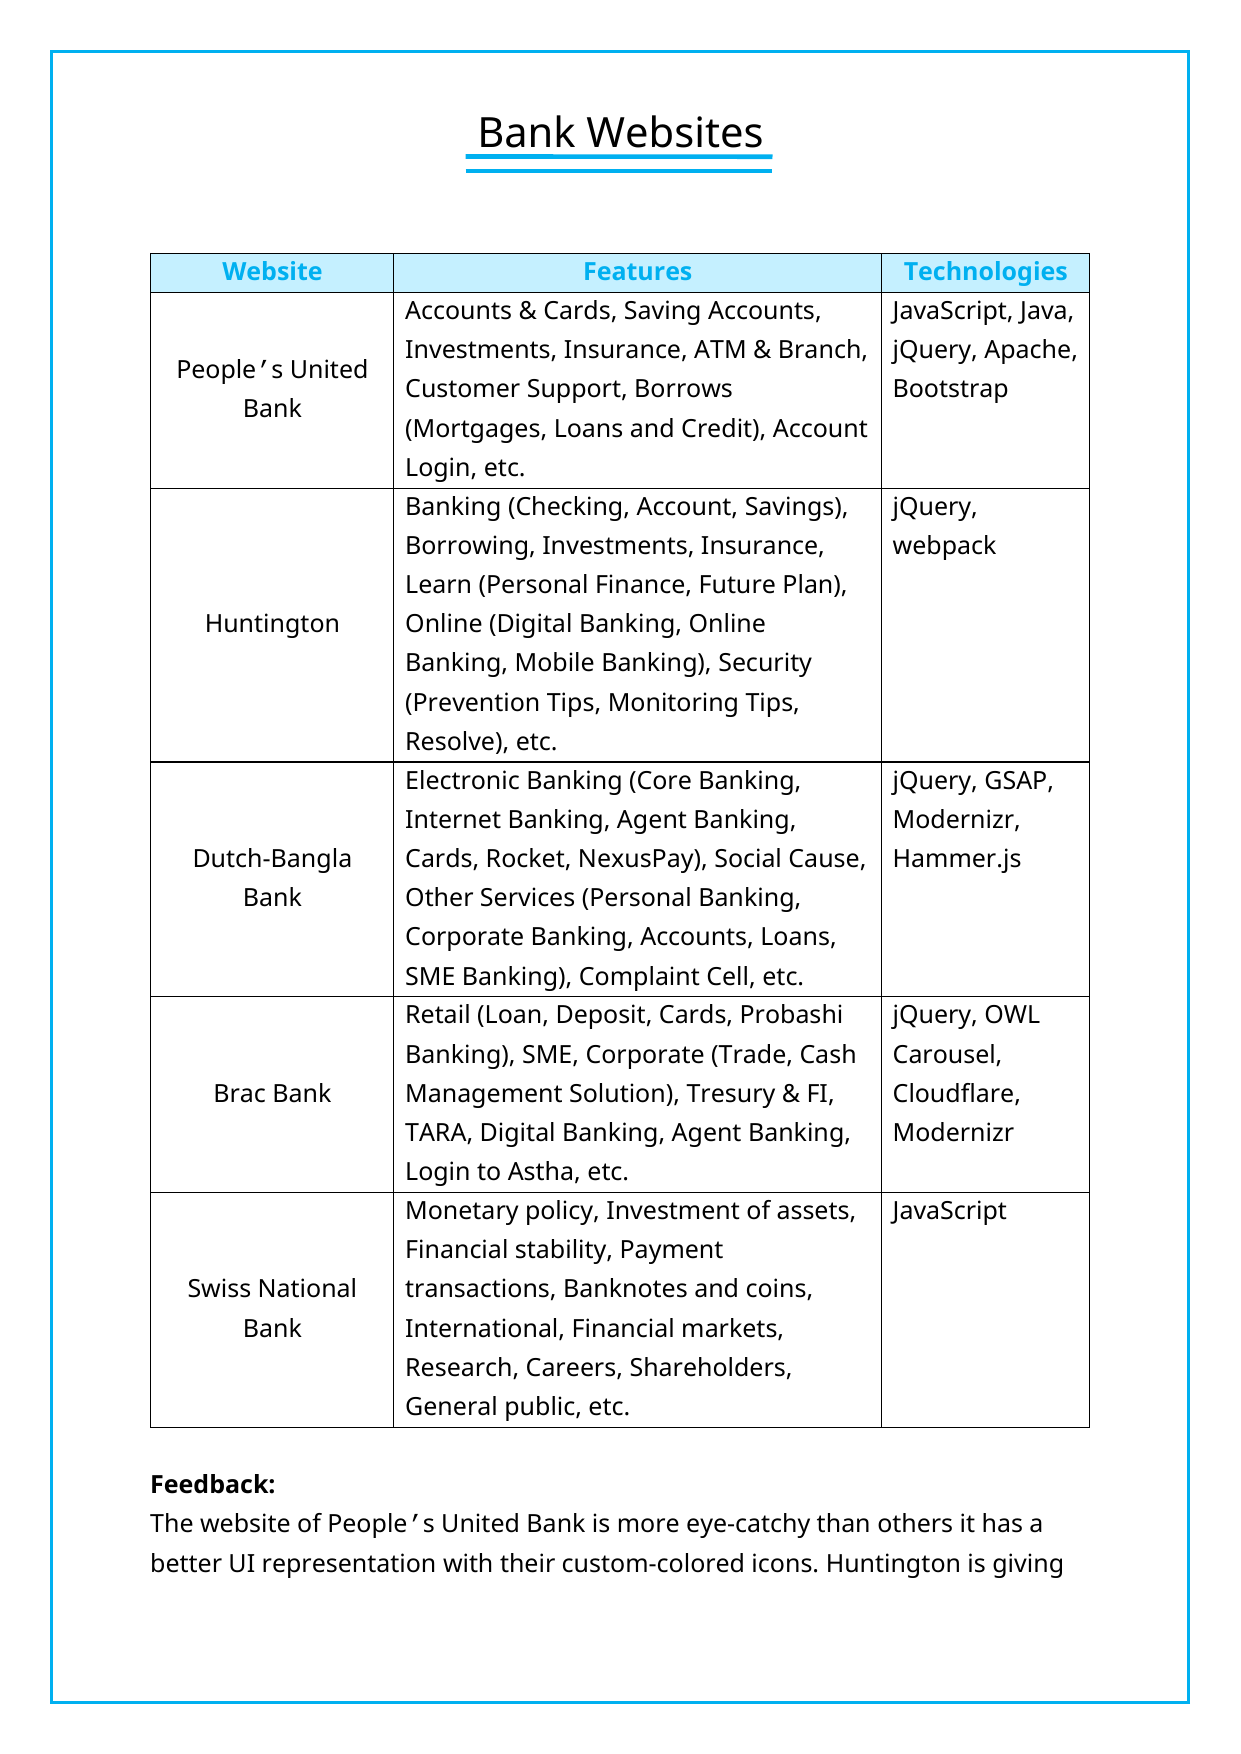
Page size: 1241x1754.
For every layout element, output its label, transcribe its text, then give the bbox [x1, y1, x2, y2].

table_header Technologies [882, 254, 1089, 292]
table_cell jQuery, webpack [882, 489, 1089, 761]
table_cell Monetary policy, Investment of assets, Financial stability, Payment transactions, Banknotes and coins, International, Financial markets, Research, Careers, Shareholders, General public, etc. [394, 1193, 881, 1427]
table_cell Swiss National Bank [151, 1193, 393, 1427]
table_cell JavaScript, Java, jQuery, Apache, Bootstrap [882, 293, 1089, 487]
text Feedback: [150, 1467, 1090, 1501]
table_cell Accounts & Cards, Saving Accounts, Investments, Insurance, ATM & Branch, Customer Support, Borrows (Mortgages, Loans and Credit), Account Login, etc. [394, 293, 881, 487]
table_cell Electronic Banking (Core Banking, Internet Banking, Agent Banking, Cards, Rocket, NexusPay), Social Cause, Other Services (Personal Banking, Corporate Banking, Accounts, Loans, SME Banking), Complaint Cell, etc. [394, 763, 881, 996]
table_header Features [394, 254, 881, 292]
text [150, 1506, 1090, 1579]
text Bank Websites [150, 103, 1090, 160]
table_cell Retail (Loan, Deposit, Cards, Probashi Banking), SME, Corporate (Trade, Cash Management Solution), Tresury & FI, TARA, Digital Banking, Agent Banking, Login to Astha, etc. [394, 997, 881, 1192]
table_cell Huntington [151, 489, 393, 761]
table_header Website [151, 254, 393, 292]
table_cell JavaScript [882, 1193, 1089, 1427]
table_cell jQuery, OWL Carousel, Cloudflare, Modernizr [882, 997, 1089, 1192]
table_cell Dutch-Bangla Bank [151, 763, 393, 996]
table_cell Banking (Checking, Account, Savings), Borrowing, Investments, Insurance, Learn (Personal Finance, Future Plan), Online (Digital Banking, Online Banking, Mobile Banking), Security (Prevention Tips, Monitoring Tips, Resolve), etc. [394, 489, 881, 761]
table_cell jQuery, GSAP, Modernizr, Hammer.js [882, 763, 1089, 996]
table_cell Brac Bank [151, 997, 393, 1192]
table_cell People’s United Bank [151, 293, 393, 487]
